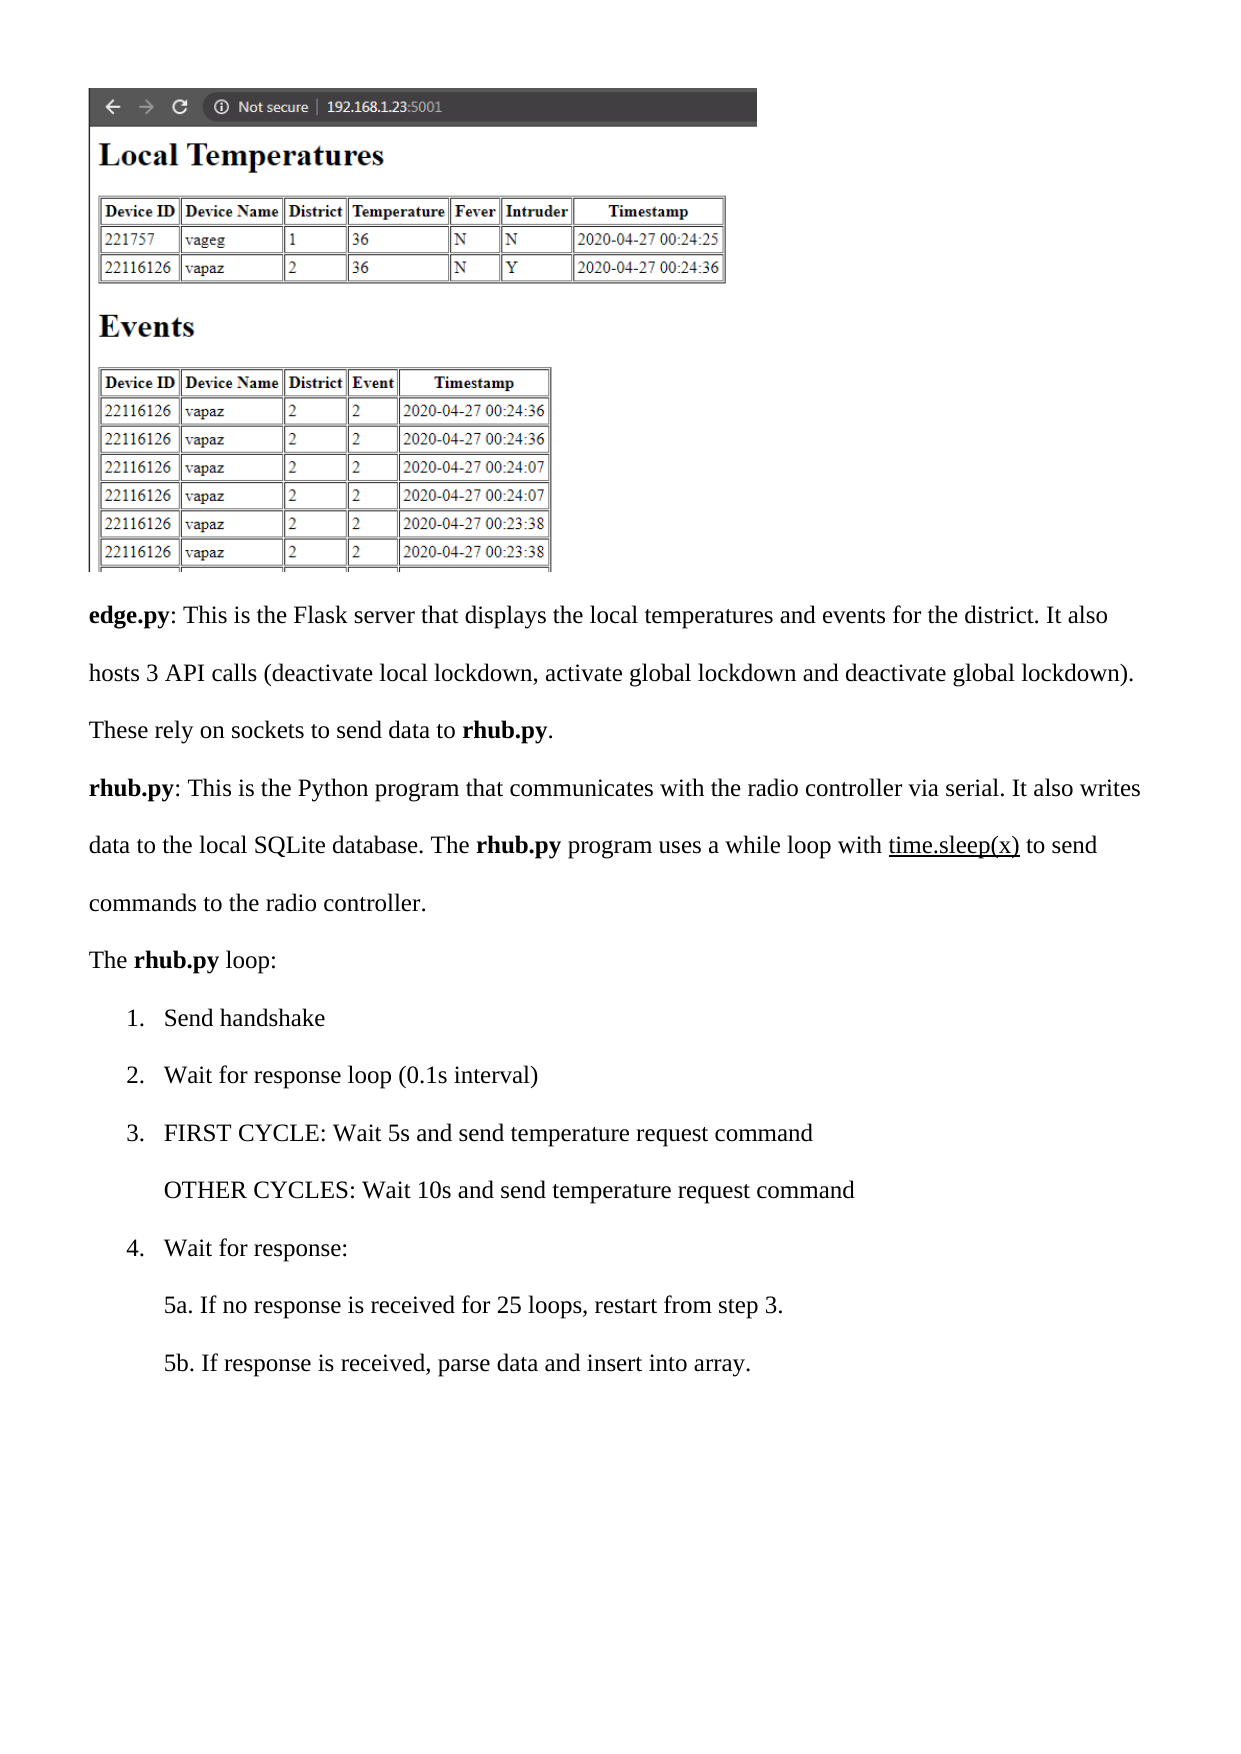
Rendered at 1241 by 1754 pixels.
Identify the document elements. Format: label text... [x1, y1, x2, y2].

text The rhub.py loop: [88, 945, 1152, 974]
text These rely on sockets to send data to rhub.py. [88, 715, 1152, 744]
list FIRST CYCLE: Wait 5s and send temperature request command OTHER CYCLES: Wait 10s and send temperature request command [126, 1118, 1152, 1204]
text edge.py: This is the Flask server that displays the local temperatures and events for the district. It also hosts 3 API calls (deactivate local lockdown, activate global lockdown and deactivate global lockdown). [88, 600, 1152, 686]
picture [88, 88, 757, 572]
list Wait for response: 5a. If no response is received for 25 loops, restart from step 3. 5b. If response is received, parse data and insert into array. [126, 1233, 1152, 1376]
list Send handshake [126, 1003, 1152, 1031]
text rhub.py: This is the Python program that communicates with the radio controller via serial. It also writes data to the local SQLite database. The rhub.py program uses a while loop with time.sleep(x) to send commands to the radio controller. [88, 773, 1152, 916]
list Wait for response loop (0.1s interval) [126, 1060, 1152, 1089]
